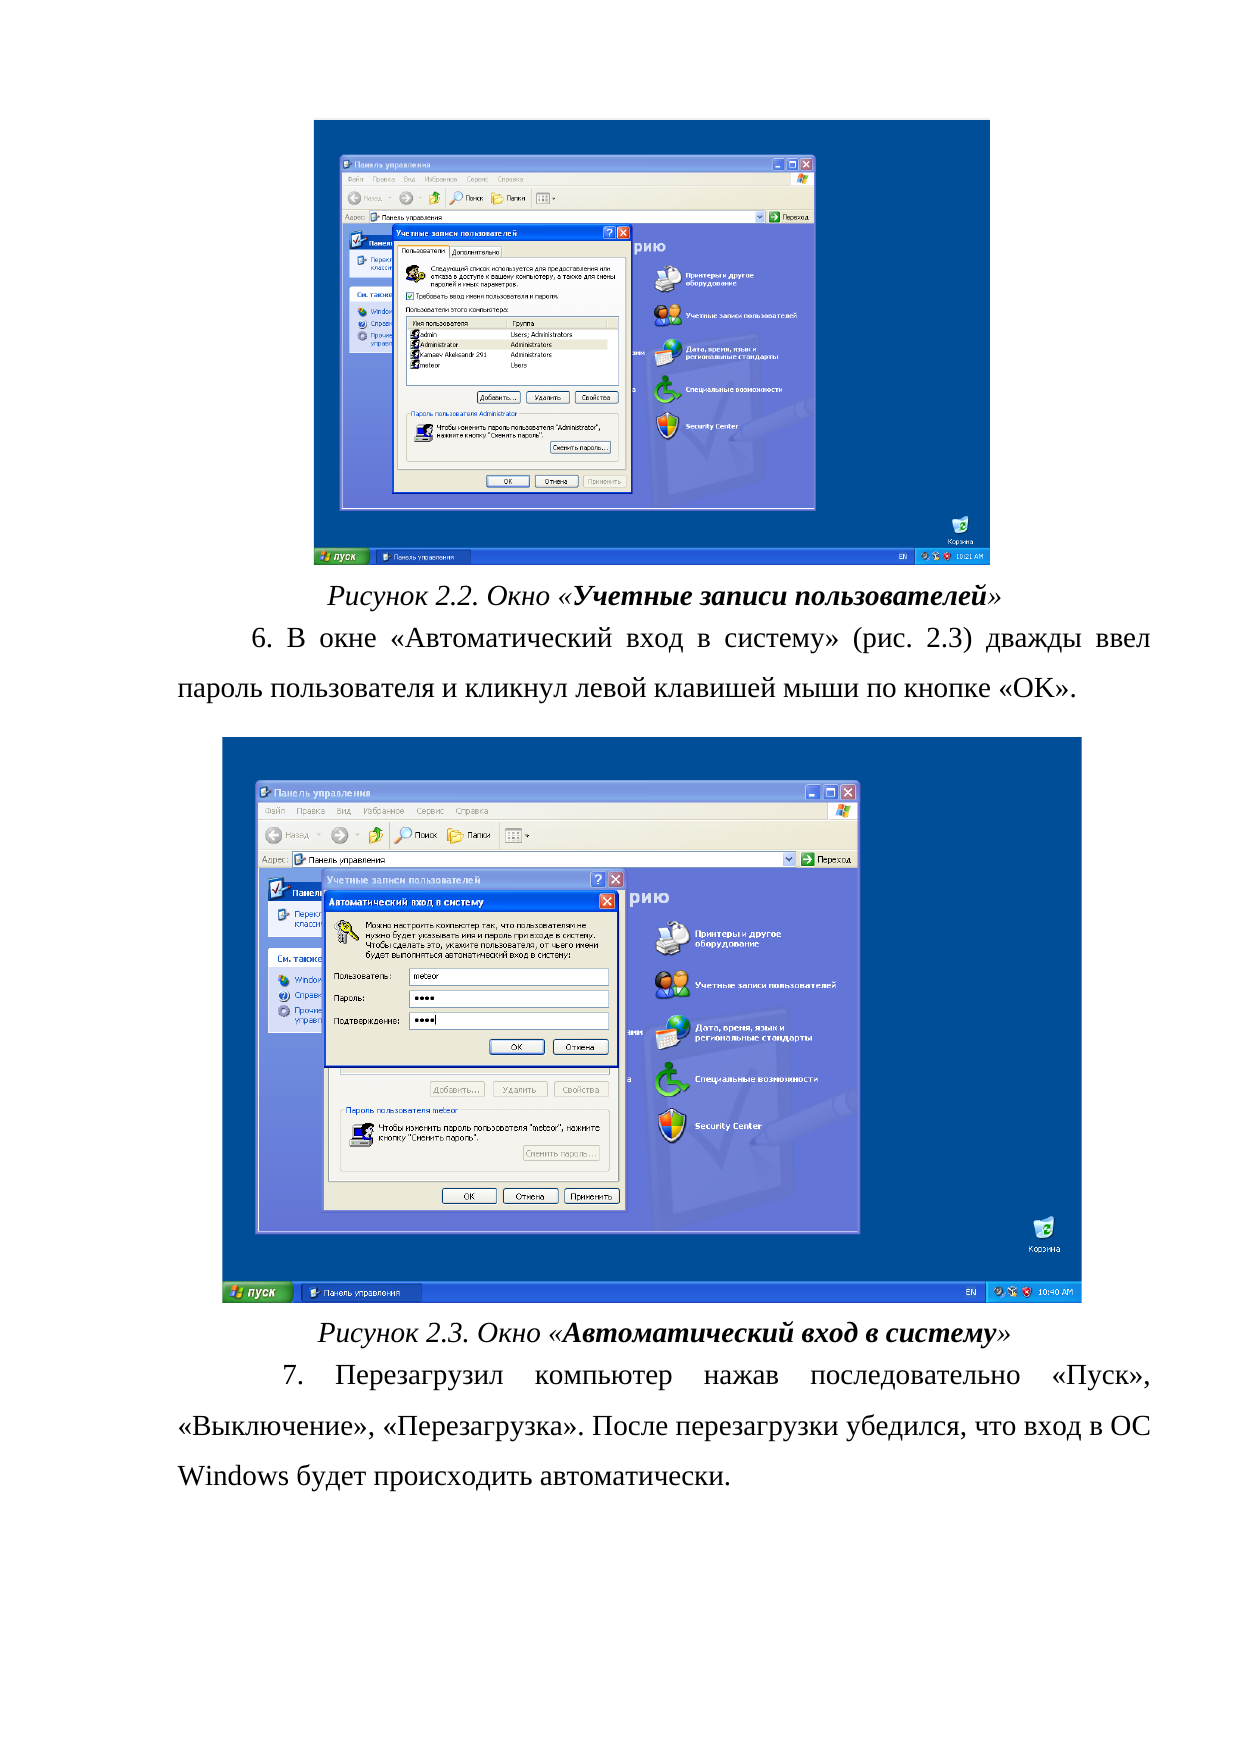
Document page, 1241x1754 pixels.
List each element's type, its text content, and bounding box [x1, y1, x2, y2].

picture [222, 737, 1082, 1303]
text 7. Перезагрузил компьютер нажав последовательно «Пуск», «Выключение», «Перезагрузка». После перезагрузки убедился, что вход в ОС Windows будет происходить автоматически. [177, 1357, 1152, 1491]
subtitle Рисунок 2.2. Окно «Учетные записи пользователей» [177, 578, 1152, 612]
text 6. В окне «Автоматический вход в систему» (рис. 2.3) дважды ввел пароль пользователя и кликнул левой клавишей мыши по кнопке «OK». [177, 620, 1152, 704]
picture [313, 118, 990, 565]
subtitle Рисунок 2.3. Окно «Автоматический вход в систему» [177, 1315, 1152, 1349]
